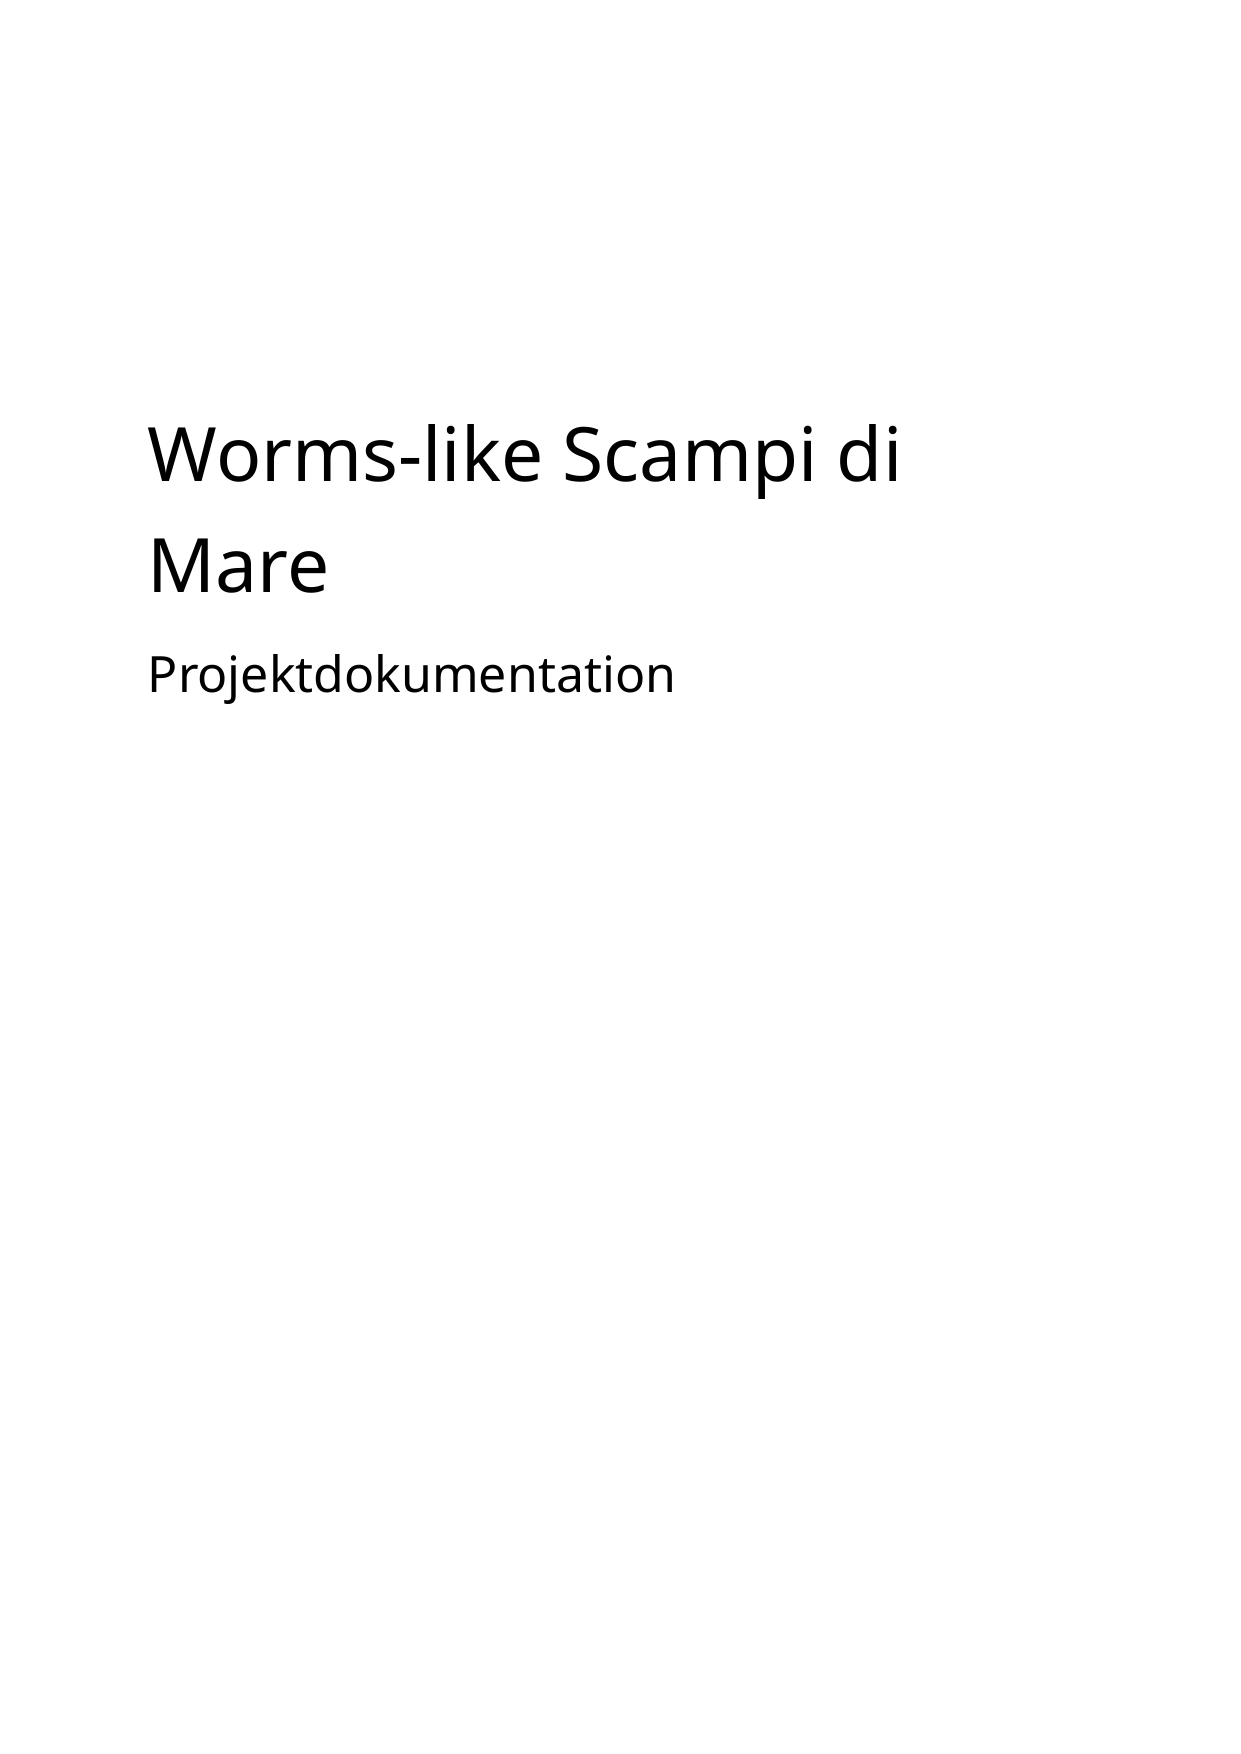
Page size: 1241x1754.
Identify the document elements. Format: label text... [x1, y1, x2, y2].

text Projektdokumentation [148, 639, 1093, 707]
text Worms-like Scampi di Mare [148, 402, 1093, 614]
